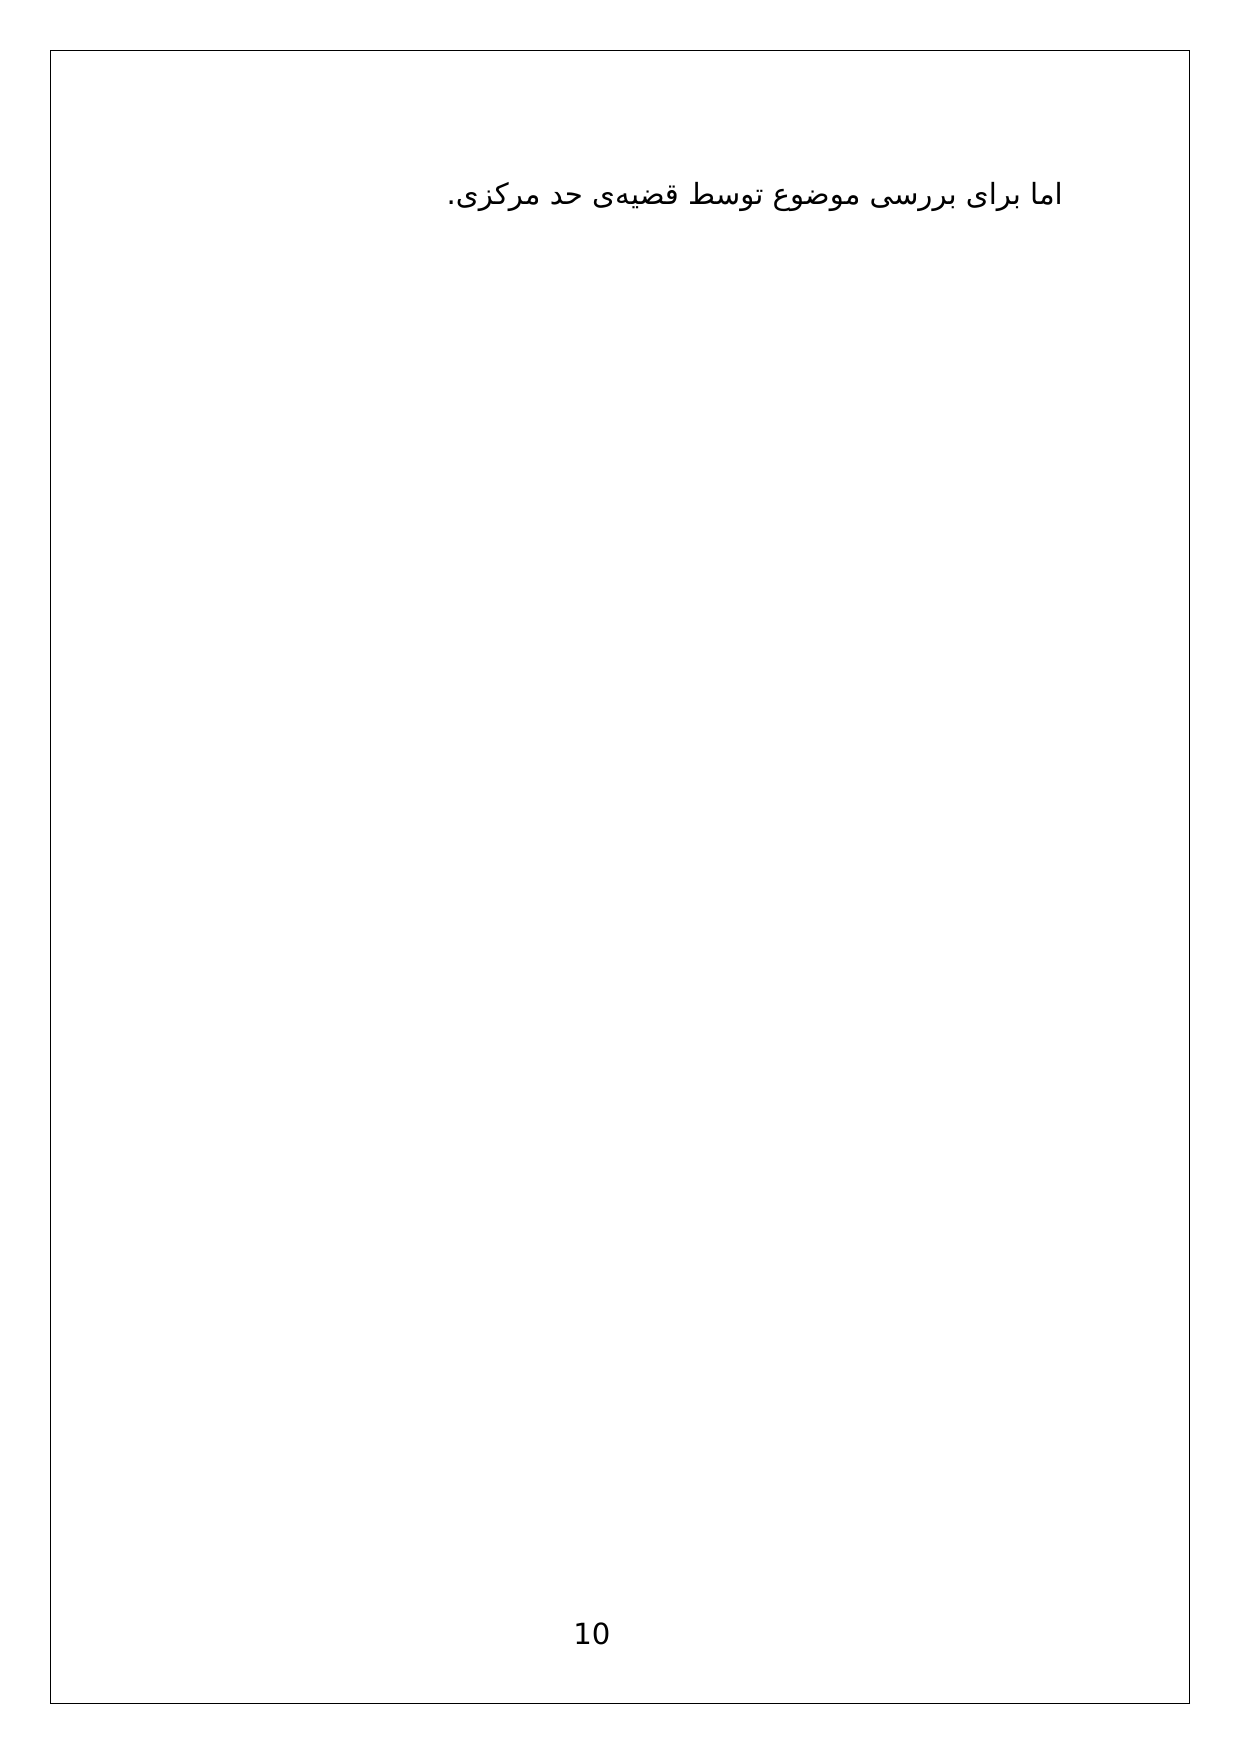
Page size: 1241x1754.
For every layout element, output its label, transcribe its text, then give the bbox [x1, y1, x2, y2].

text اما برای بررسی موضوع توسط قضیه‌ی حد مرکزی. [150, 177, 1063, 211]
